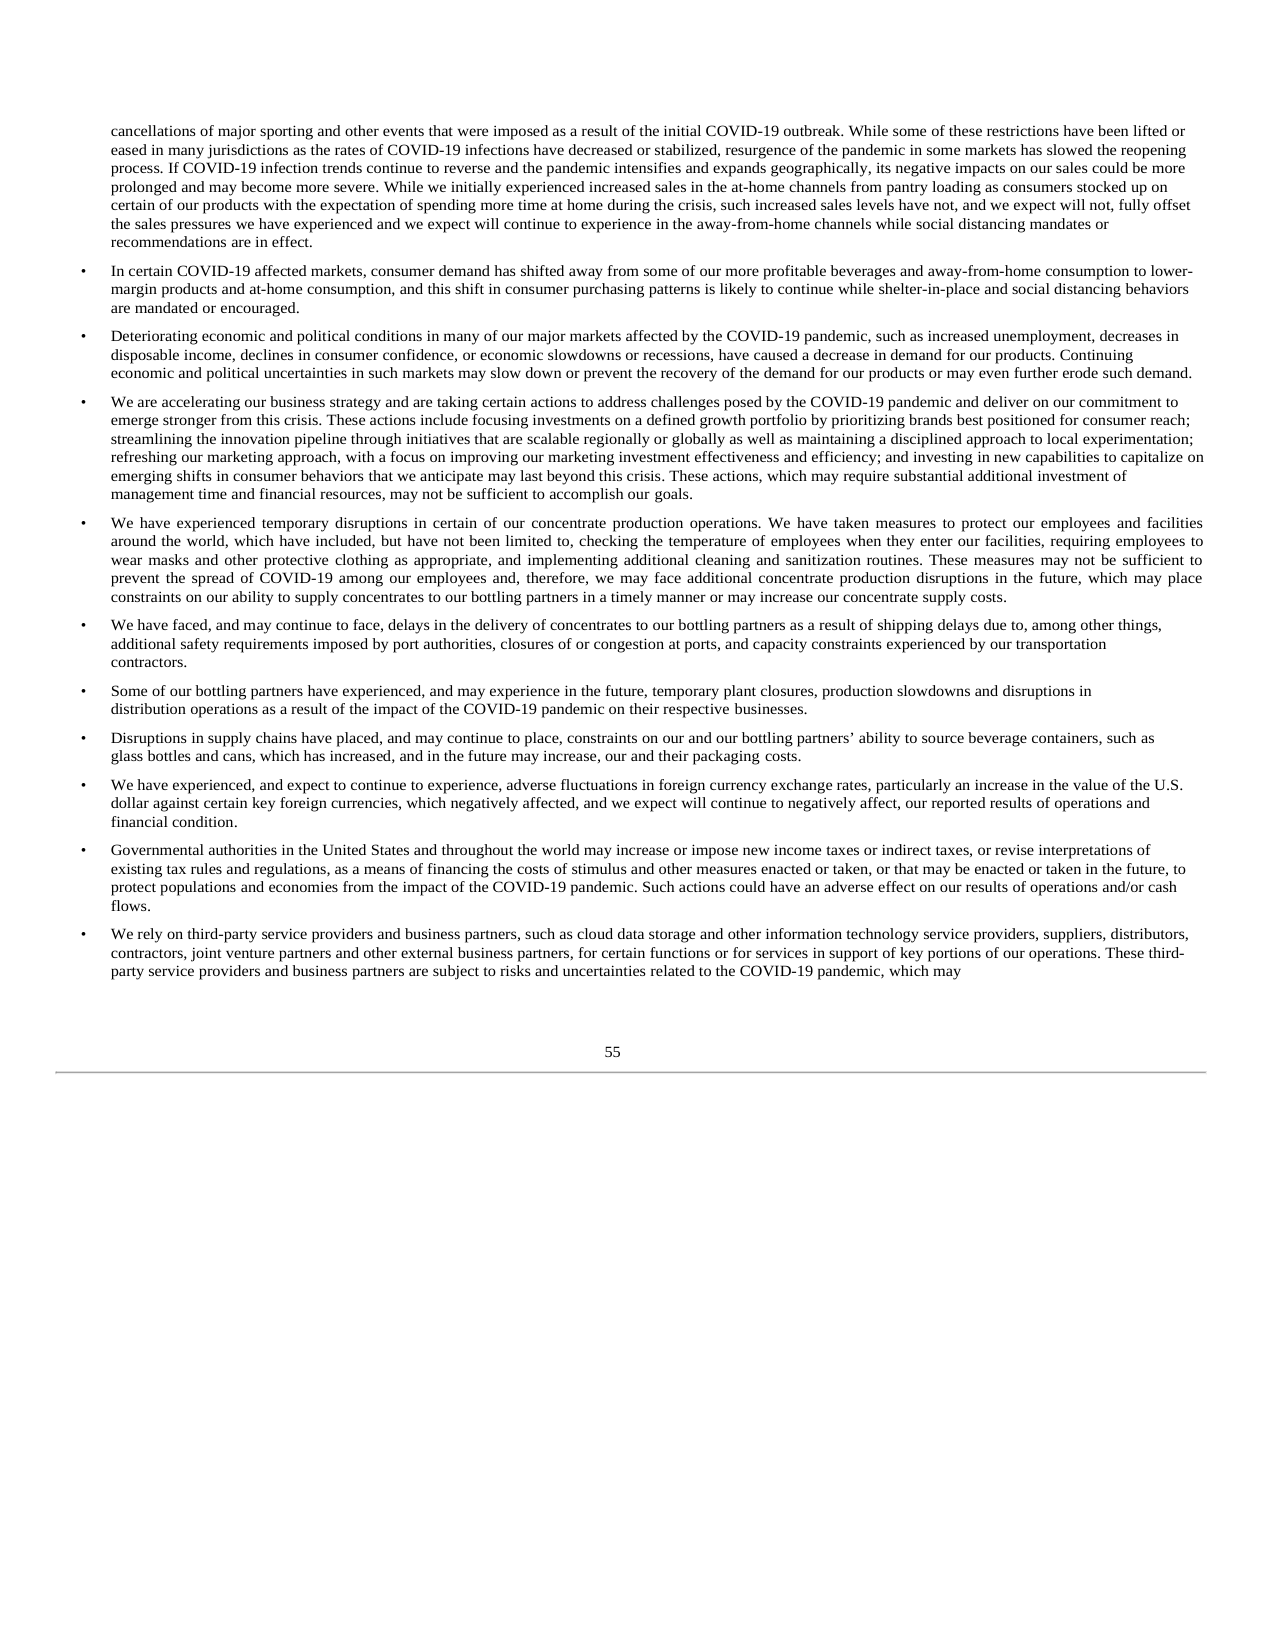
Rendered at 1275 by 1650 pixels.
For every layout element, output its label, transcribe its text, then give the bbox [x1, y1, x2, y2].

list Governmental authorities in the United States and throughout the world may increase or impose new income taxes or indirect taxes, or revise interpretations of existing tax rules and regulations, as a means of financing the costs of stimulus and other measures enacted or taken, or that may be enacted or taken in the future, to protect populations and economies from the impact of the COVID-19 pandemic. Such actions could have an adverse effect on our results of operations and/or cash flows. [81, 841, 1199, 914]
list Disruptions in supply chains have placed, and may continue to place, constraints on our and our bottling partners’ ability to source beverage containers, such as glass bottles and cans, which has increased, and in the future may increase, our and their packaging costs. [81, 729, 1184, 765]
list In certain COVID-19 affected markets, consumer demand has shifted away from some of our more profitable beverages and away-from-home consumption to lower- margin products and at-home consumption, and this shift in consumer purchasing patterns is likely to continue while shelter-in-place and social distancing behaviors are mandated or encouraged. [81, 262, 1206, 317]
list We are accelerating our business strategy and are taking certain actions to address challenges posed by the COVID-19 pandemic and deliver on our commitment to emerge stronger from this crisis. These actions include focusing investments on a defined growth portfolio by prioritizing brands best positioned for consumer reach; streamlining the innovation pipeline through initiatives that are scalable regionally or globally as well as maintaining a disciplined approach to local experimentation; refreshing our marketing approach, with a focus on improving our marketing investment effectiveness and efficiency; and investing in new capabilities to capitalize on emerging shifts in consumer behaviors that we anticipate may last beyond this crisis. These actions, which may require substantial additional investment of management time and financial resources, may not be sufficient to accomplish our goals. [81, 393, 1207, 503]
list We have experienced, and expect to continue to experience, adverse fluctuations in foreign currency exchange rates, particularly an increase in the value of the U.S. dollar against certain key foreign currencies, which negatively affected, and we expect will continue to negatively affect, our reported results of operations and financial condition. [81, 776, 1204, 831]
list We have faced, and may continue to face, delays in the delivery of concentrates to our bottling partners as a result of shipping delays due to, among other things, additional safety requirements imposed by port authorities, closures of or congestion at ports, and capacity constraints experienced by our transportation contractors. [81, 616, 1180, 671]
text 55 [71, 1043, 1154, 1061]
list We have experienced temporary disruptions in certain of our concentrate production operations. We have taken measures to protect our employees and facilities around the world, which have included, but have not been limited to, checking the temperature of employees when they enter our facilities, requiring employees to wear masks and other protective clothing as appropriate, and implementing additional cleaning and sanitization routines. These measures may not be sufficient to prevent the spread of COVID-19 among our employees and, therefore, we may face additional concentrate production disruptions in the future, which may place constraints on our ability to supply concentrates to our bottling partners in a timely manner or may increase our concentrate supply costs. [81, 514, 1203, 605]
list Deteriorating economic and political conditions in many of our major markets affected by the COVID-19 pandemic, such as increased unemployment, decreases in disposable income, declines in consumer confidence, or economic slowdowns or recessions, have caused a decrease in demand for our products. Continuing economic and political uncertainties in such markets may slow down or prevent the recovery of the demand for our products or may even further erode such demand. [81, 327, 1194, 382]
text cancellations of major sporting and other events that were imposed as a result of the initial COVID-19 outbreak. While some of these restrictions have been lifted or eased in many jurisdictions as the rates of COVID-19 infections have decreased or stabilized, resurgence of the pandemic in some markets has slowed the reopening process. If COVID-19 infection trends continue to reverse and the pandemic intensifies and expands geographically, its negative impacts on our sales could be more prolonged and may become more severe. While we initially experienced increased sales in the at-home channels from pantry loading as consumers stocked up on certain of our products with the expectation of spending more time at home during the crisis, such increased sales levels have not, and we expect will not, fully offset the sales pressures we have experienced and we expect will continue to experience in the away-from-home channels while social distancing mandates or recommendations are in effect. [111, 122, 1213, 251]
list We rely on third-party service providers and business partners, such as cloud data storage and other information technology service providers, suppliers, distributors, contractors, joint venture partners and other external business partners, for certain functions or for services in support of key portions of our operations. These third-party service providers and business partners are subject to risks and uncertainties related to the COVID-19 pandemic, which may [81, 925, 1211, 980]
list Some of our bottling partners have experienced, and may experience in the future, temporary plant closures, production slowdowns and disruptions in distribution operations as a result of the impact of the COVID-19 pandemic on their respective businesses. [81, 682, 1165, 718]
